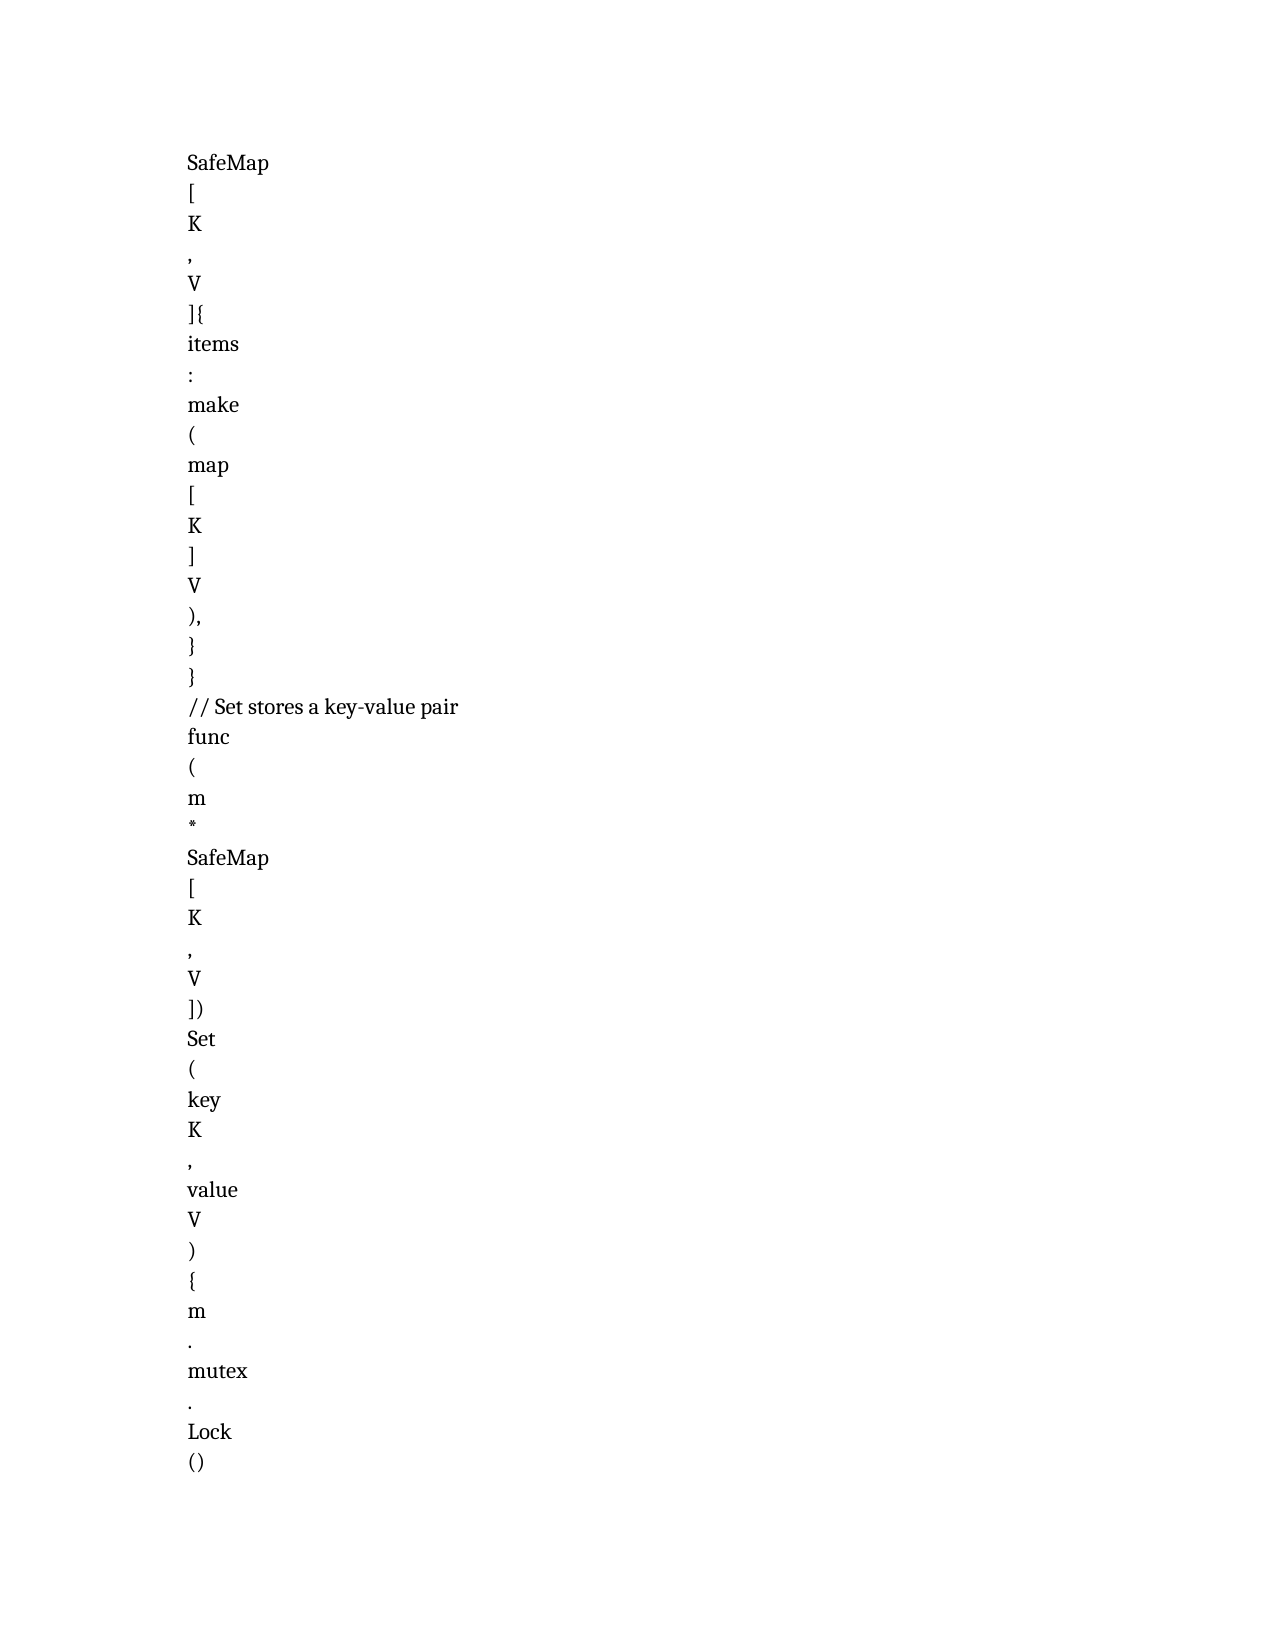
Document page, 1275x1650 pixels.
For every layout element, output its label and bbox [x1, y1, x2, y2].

text [187, 150, 1087, 1475]
